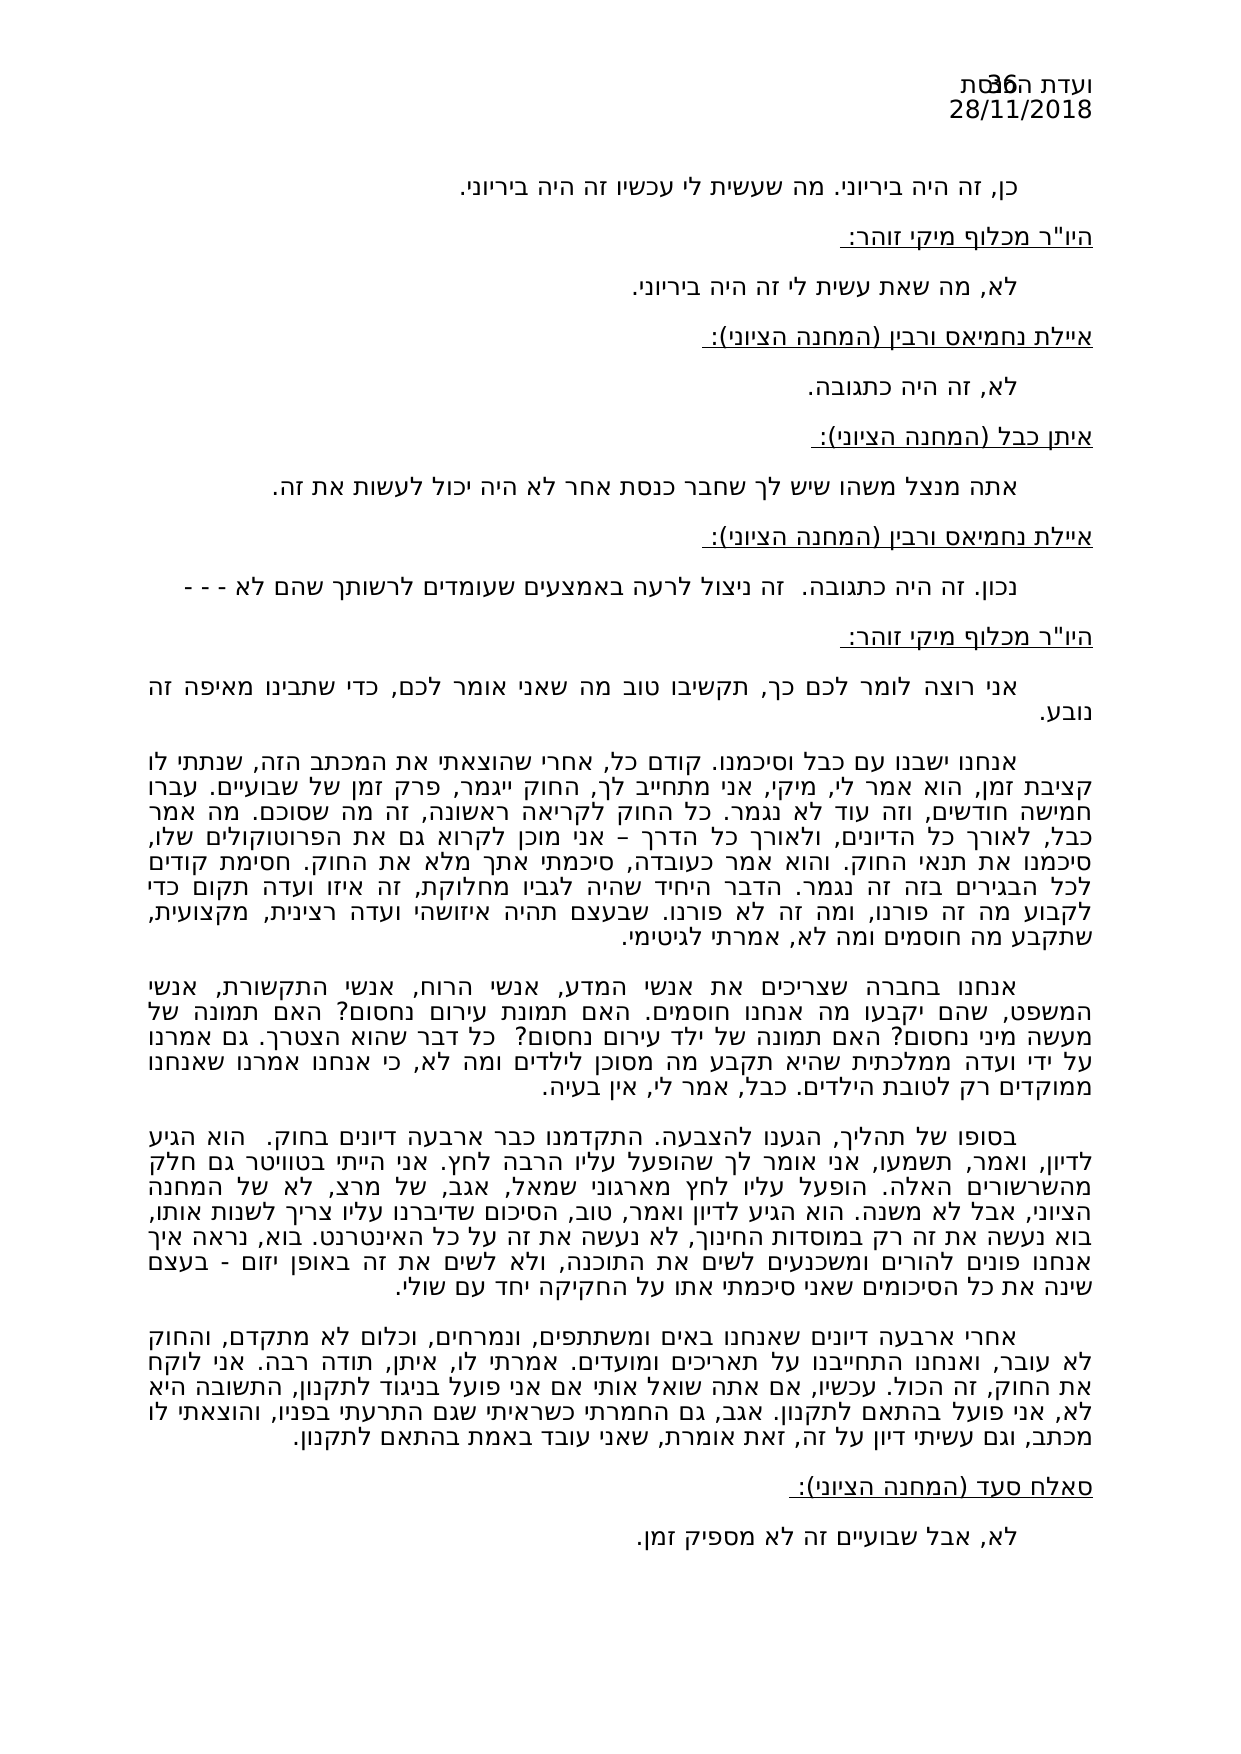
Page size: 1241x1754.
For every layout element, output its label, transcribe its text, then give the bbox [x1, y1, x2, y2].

text לא, זה היה כתגובה. [147, 375, 1093, 400]
text לא, אבל שבועיים זה לא מספיק זמן. [147, 1525, 1093, 1550]
text לא, מה שאת עשית לי זה היה ביריוני. [147, 275, 1093, 300]
text אנחנו ישבנו עם כבל וסיכמנו. קודם כל, אחרי שהוצאתי את המכתב הזה, שנתתי לו קציבת זמן, הוא אמר לי, מיקי, אני מתחייב לך, החוק ייגמר, פרק זמן של שבועיים. עברו חמישה חודשים, וזה עוד לא נגמר. כל החוק לקריאה ראשונה, זה מה שסוכם. מה אמר כבל, לאורך כל הדיונים, ולאורך כל הדרך – אני מוכן לקרוא גם את הפרוטוקולים שלו, סיכמנו את תנאי החוק. והוא אמר כעובדה, סיכמתי אתך מלא את החוק. חסימת קודים לכל הבגירים בזה זה נגמר. הדבר היחיד שהיה לגביו מחלוקת, זה איזו ועדה תקום כדי לקבוע מה זה פורנו, ומה זה לא פורנו. שבעצם תהיה איזושהי ועדה רצינית, מקצועית, שתקבע מה חוסמים ומה לא, אמרתי לגיטימי. [147, 750, 1093, 950]
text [147, 325, 1093, 350]
text << דובר >> איתן כבל (המחנה הציוני): << דובר >> [147, 425, 1093, 450]
text בסופו של תהליך, הגענו להצבעה. התקדמנו כבר ארבעה דיונים בחוק. הוא הגיע לדיון, ואמר, תשמעו, אני אומר לך שהופעל עליו הרבה לחץ. אני הייתי בטוויטר גם חלק מהשרשורים האלה. הופעל עליו לחץ מארגוני שמאל, אגב, של מרצ, לא של המחנה הציוני, אבל לא משנה. הוא הגיע לדיון ואמר, טוב, הסיכום שדיברנו עליו צריך לשנות אותו, בוא נעשה את זה רק במוסדות החינוך, לא נעשה את זה על כל האינטרנט. בוא, נראה איך אנחנו פונים להורים ומשכנעים לשים את התוכנה, ולא לשים את זה באופן יזום - בעצם שינה את כל הסיכומים שאני סיכמתי אתו על החקיקה יחד עם שולי. [147, 1125, 1093, 1300]
text אחרי ארבעה דיונים שאנחנו באים ומשתתפים, ונמרחים, וכלום לא מתקדם, והחוק לא עובר, ואנחנו התחייבנו על תאריכים ומועדים. אמרתי לו, איתן, תודה רבה. אני לוקח את החוק, זה הכול. עכשיו, אם אתה שואל אותי אם אני פועל בניגוד לתקנון, התשובה היא לא, אני פועל בהתאם לתקנון. אגב, גם החמרתי כשראיתי שגם התרעתי בפניו, והוצאתי לו מכתב, וגם עשיתי דיון על זה, זאת אומרת, שאני עובד באמת בהתאם לתקנון. [147, 1325, 1093, 1450]
text אני רוצה לומר לכם כך, תקשיבו טוב מה שאני אומר לכם, כדי שתבינו מאיפה זה נובע. [147, 675, 1093, 725]
text אתה מנצל משהו שיש לך שחבר כנסת אחר לא היה יכול לעשות את זה. [147, 475, 1093, 500]
text << דובר >> סאלח סעד (המחנה הציוני): << דובר >> [147, 1475, 1093, 1500]
text אנחנו בחברה שצריכים את אנשי המדע, אנשי הרוח, אנשי התקשורת, אנשי המשפט, שהם יקבעו מה אנחנו חוסמים. האם תמונת עירום נחסום? האם תמונה של מעשה מיני נחסום? האם תמונה של ילד עירום נחסום? כל דבר שהוא הצטרך. גם אמרנו על ידי ועדה ממלכתית שהיא תקבע מה מסוכן לילדים ומה לא, כי אנחנו אמרנו שאנחנו ממוקדים רק לטובת הילדים. כבל, אמר לי, אין בעיה. [147, 975, 1093, 1100]
text כן, זה היה ביריוני. מה שעשית לי עכשיו זה היה ביריוני. [147, 175, 1093, 200]
text << יור >> היו"ר מכלוף מיקי זוהר: << יור >> [147, 625, 1093, 650]
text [147, 225, 1093, 250]
text נכון. זה היה כתגובה. זה ניצול לרעה באמצעים שעומדים לרשותך שהם לא - - - [147, 575, 1093, 600]
text << דובר >> איילת נחמיאס ורבין (המחנה הציוני): << דובר >> [147, 525, 1093, 550]
